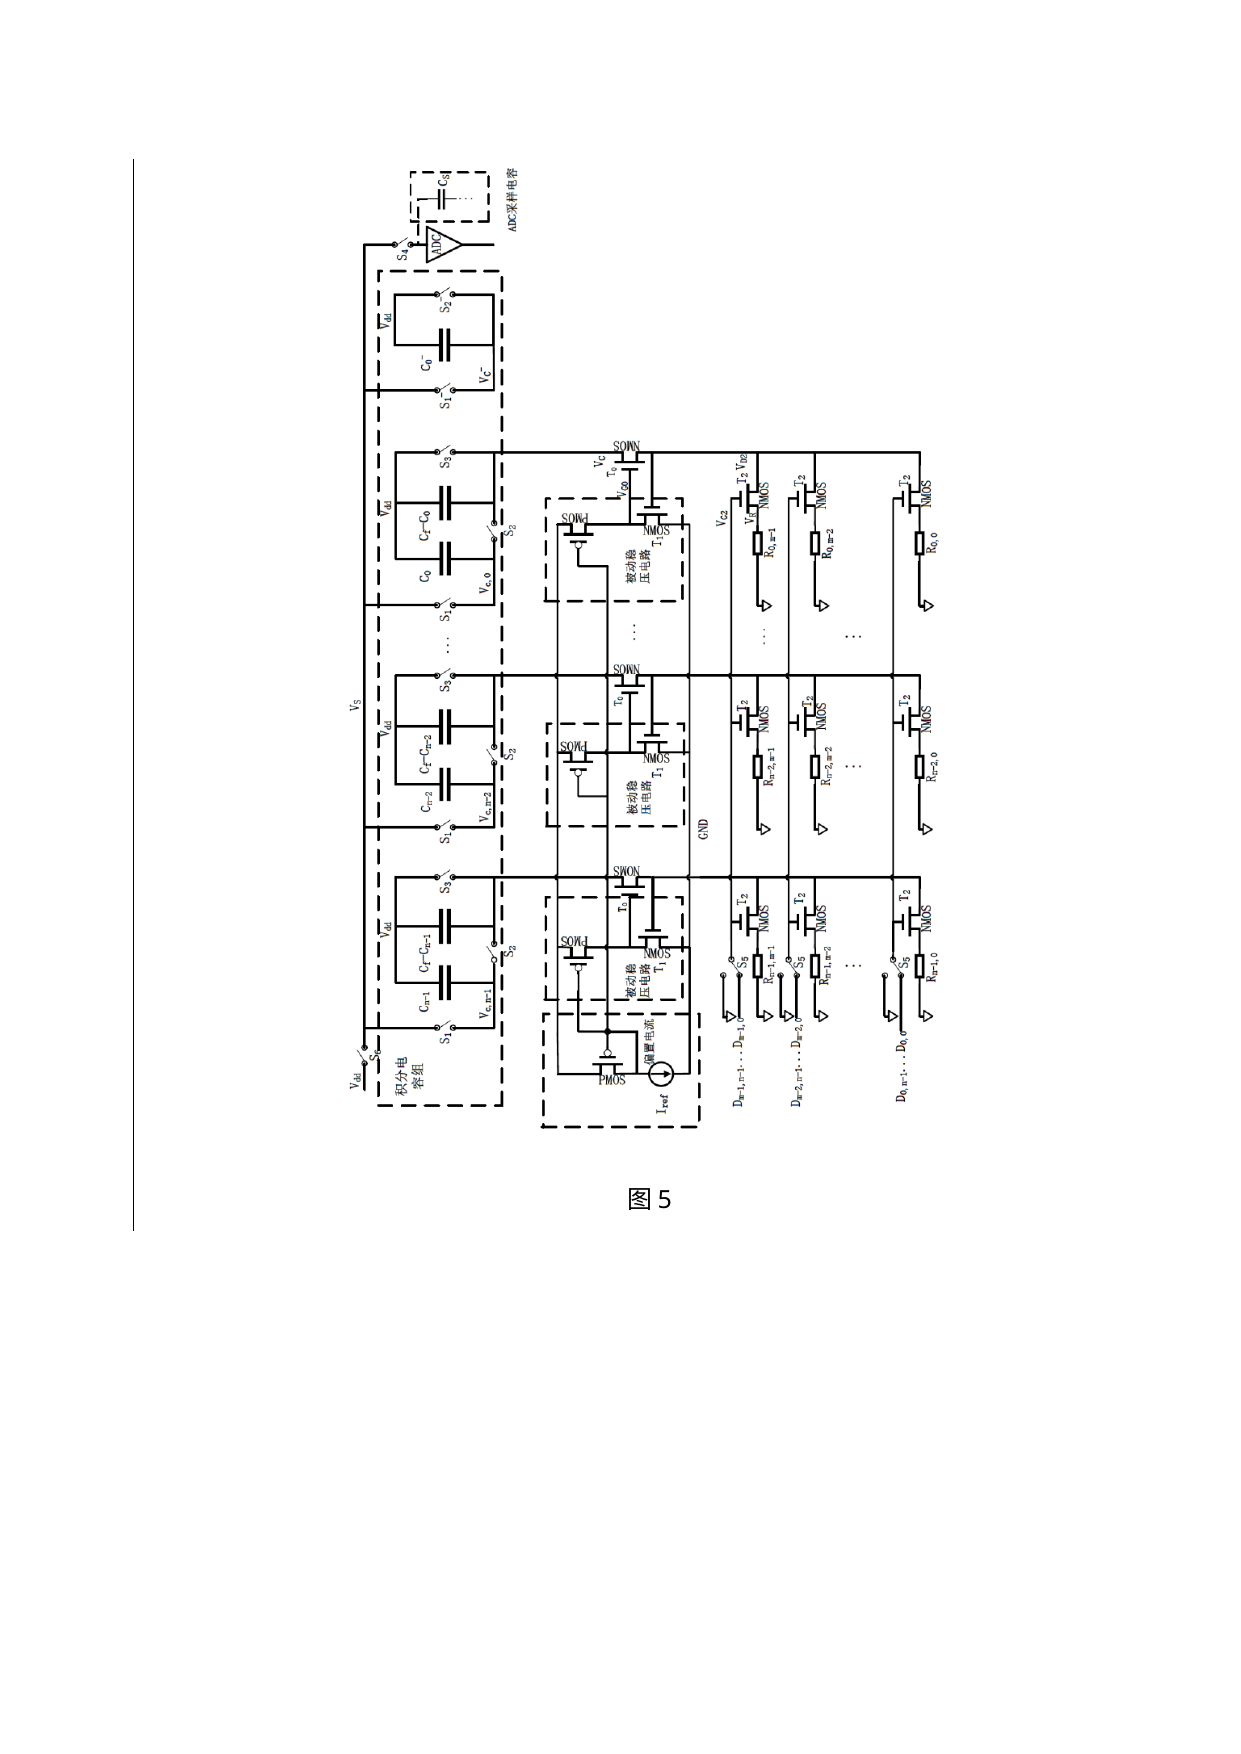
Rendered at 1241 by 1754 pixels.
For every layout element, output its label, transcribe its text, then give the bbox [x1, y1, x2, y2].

picture [340, 162, 959, 1163]
text 图5 [148, 1166, 1152, 1231]
